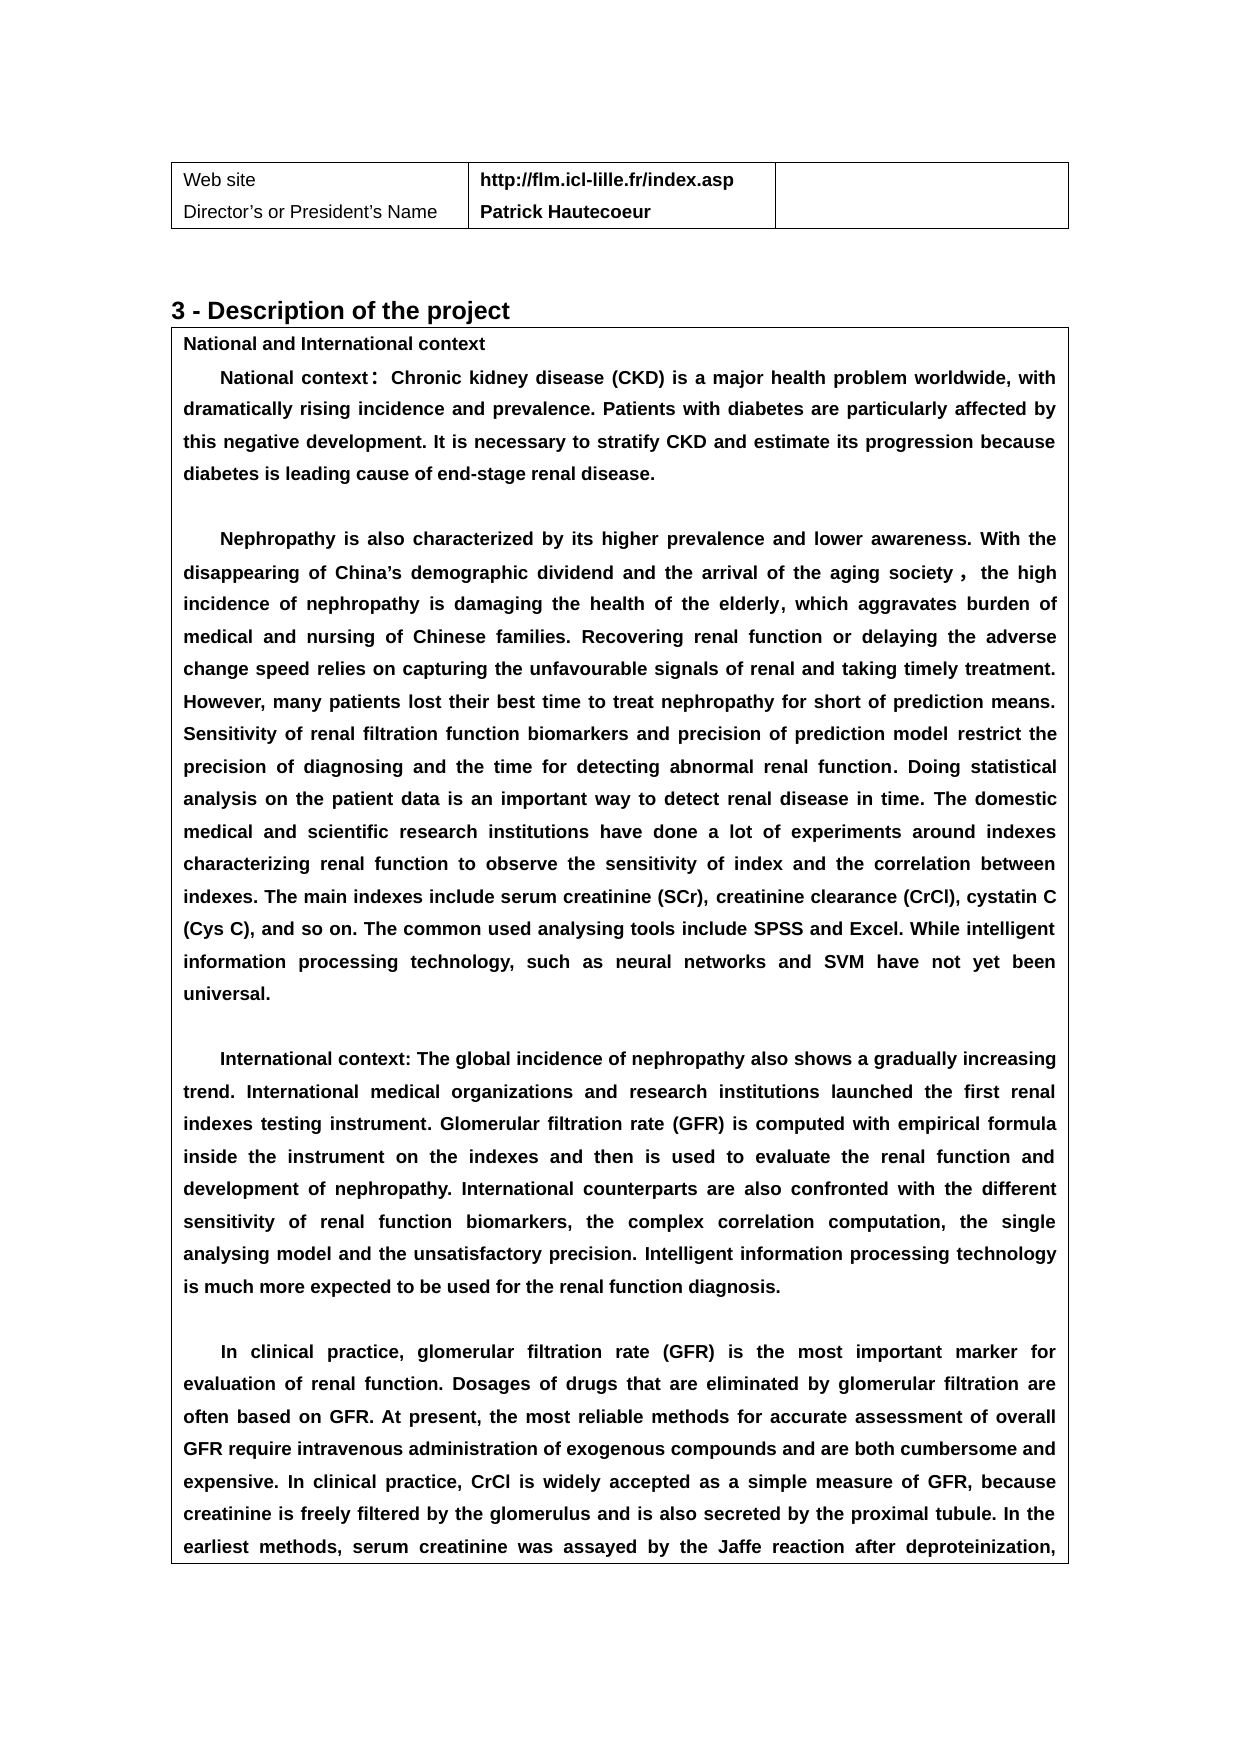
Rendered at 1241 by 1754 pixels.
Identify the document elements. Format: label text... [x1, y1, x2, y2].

text 3 - Description of the project [171, 294, 1069, 327]
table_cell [469, 163, 775, 228]
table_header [172, 328, 1068, 1563]
table_cell [776, 163, 1068, 228]
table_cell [172, 163, 468, 228]
